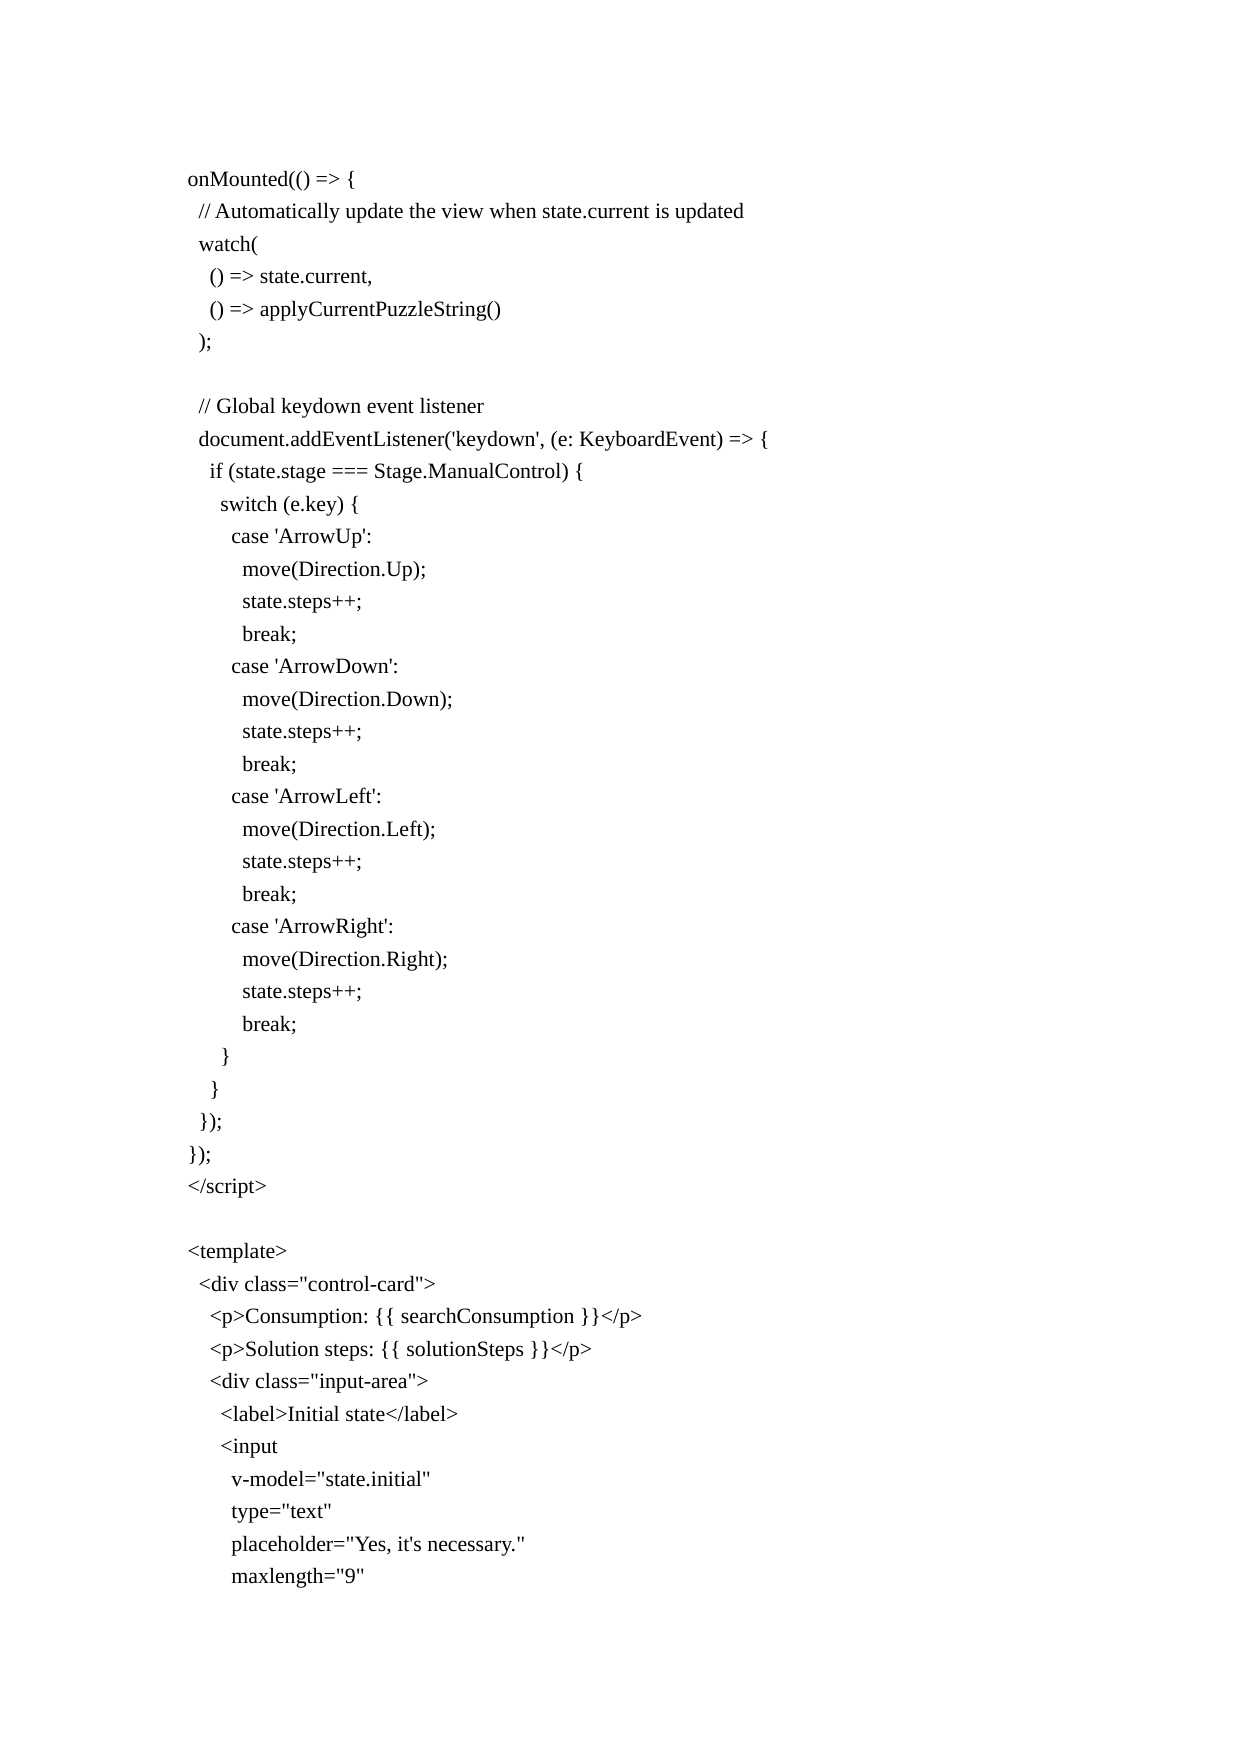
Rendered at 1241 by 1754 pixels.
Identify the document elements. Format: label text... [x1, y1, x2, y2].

text state.steps++; [187, 844, 1053, 877]
text </script> [187, 1169, 1053, 1202]
text <p>Consumption: {{ searchConsumption }}</p> [187, 1299, 1053, 1332]
text state.steps++; [187, 584, 1053, 617]
text <label>Initial state</label> [187, 1397, 1053, 1429]
text }); [187, 1137, 1053, 1169]
text v-model="state.initial" [187, 1462, 1053, 1494]
text case 'ArrowDown': [187, 649, 1053, 682]
text onMounted(() => { [187, 162, 1053, 194]
text state.steps++; [187, 974, 1053, 1007]
text placeholder="Yes, it's necessary." [187, 1527, 1053, 1559]
text case 'ArrowLeft': [187, 779, 1053, 812]
text case 'ArrowUp': [187, 519, 1053, 552]
text document.addEventListener('keydown', (e: KeyboardEvent) => { [187, 422, 1053, 454]
text state.steps++; [187, 714, 1053, 747]
text <input [187, 1429, 1053, 1462]
text // Global keydown event listener [187, 389, 1053, 422]
text break; [187, 617, 1053, 649]
text move(Direction.Up); [187, 552, 1053, 584]
text <template> [187, 1234, 1053, 1267]
text if (state.stage === Stage.ManualControl) { [187, 454, 1053, 487]
text watch( [187, 227, 1053, 259]
text move(Direction.Left); [187, 812, 1053, 844]
text // Automatically update the view when state.current is updated [187, 194, 1053, 227]
text break; [187, 877, 1053, 909]
text break; [187, 1007, 1053, 1039]
text () => state.current, [187, 259, 1053, 292]
text maxlength="9" [187, 1559, 1053, 1592]
text <div class="control-card"> [187, 1267, 1053, 1299]
text break; [187, 747, 1053, 779]
text case 'ArrowRight': [187, 909, 1053, 942]
text }); [187, 1104, 1053, 1137]
text <div class="input-area"> [187, 1364, 1053, 1397]
text } [187, 1072, 1053, 1104]
text } [187, 1039, 1053, 1072]
text <p>Solution steps: {{ solutionSteps }}</p> [187, 1332, 1053, 1364]
text switch (e.key) { [187, 487, 1053, 519]
text move(Direction.Right); [187, 942, 1053, 974]
text ); [187, 324, 1053, 357]
text () => applyCurrentPuzzleString() [187, 292, 1053, 324]
text type="text" [187, 1494, 1053, 1527]
text move(Direction.Down); [187, 682, 1053, 714]
